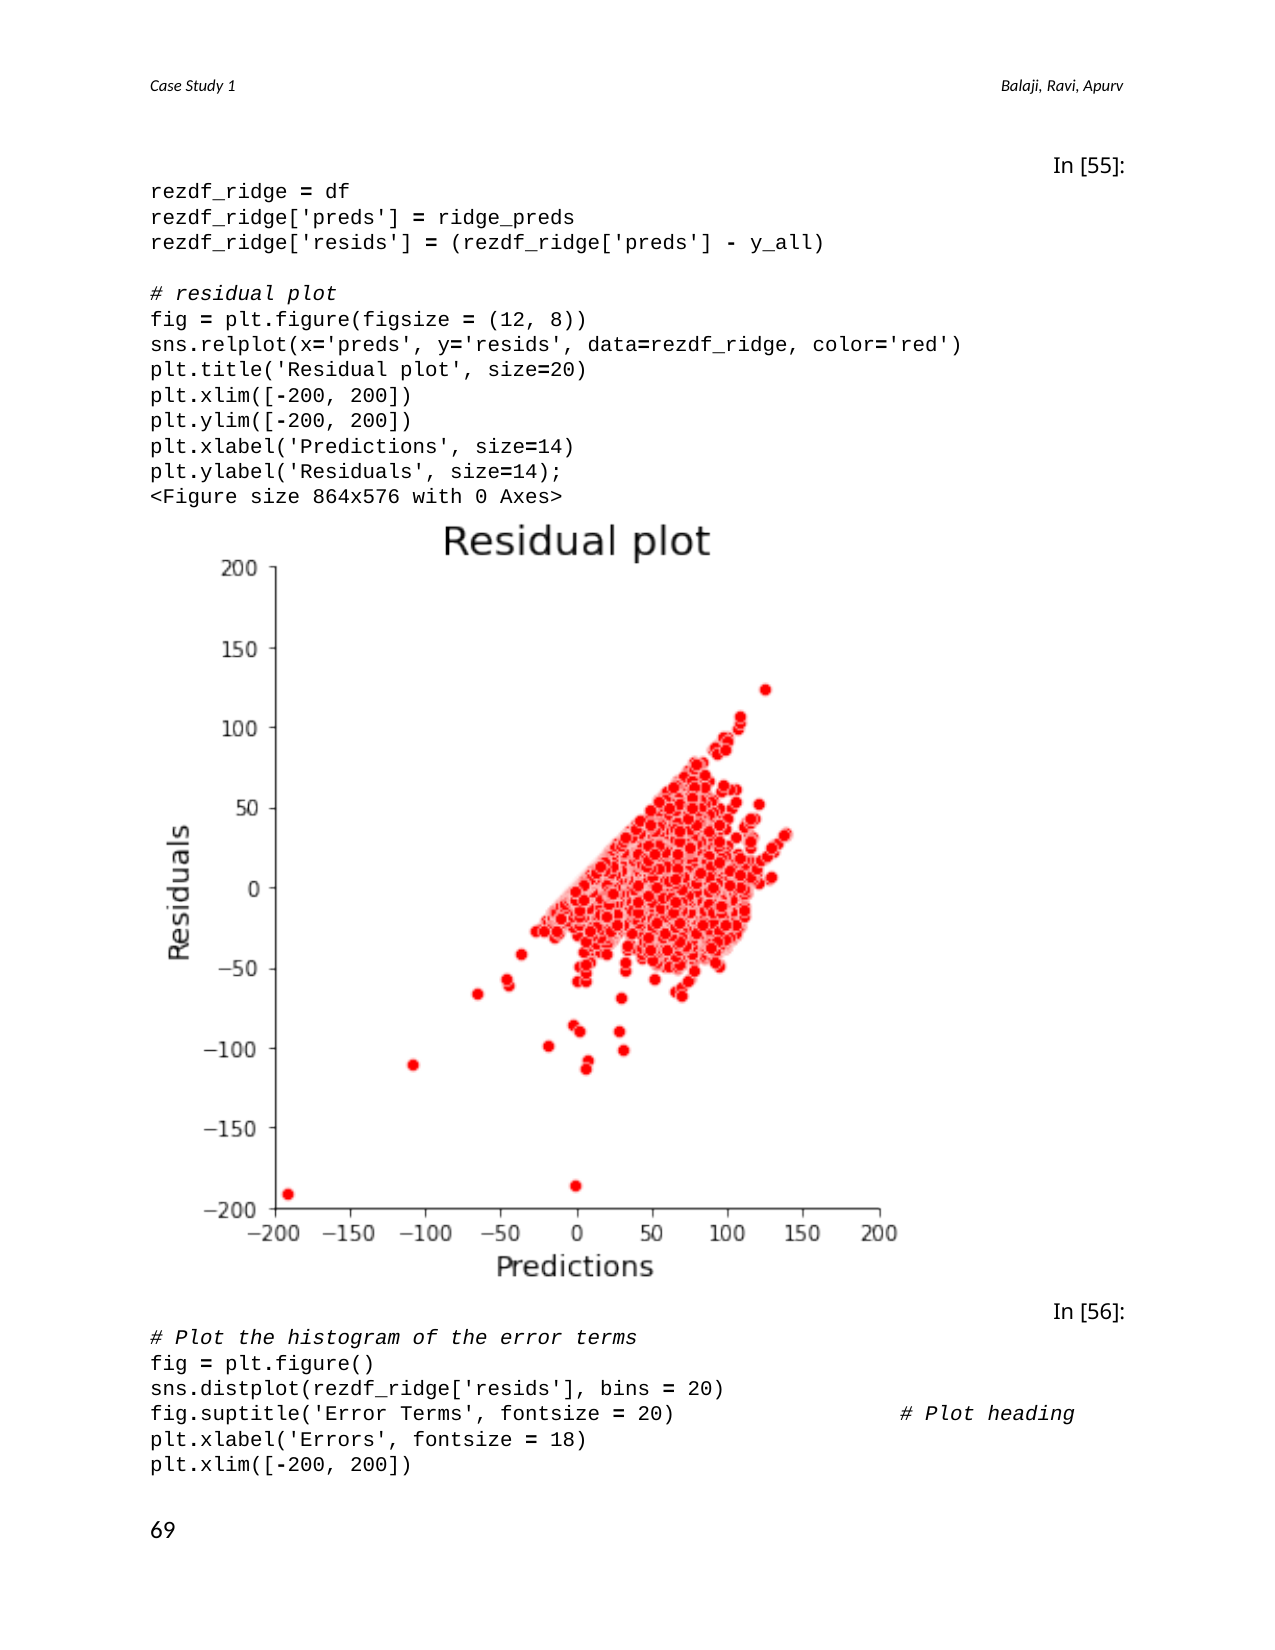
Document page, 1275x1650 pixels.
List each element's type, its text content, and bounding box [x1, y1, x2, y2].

text rezdf_ridge = df [150, 180, 1125, 205]
text fig = plt.figure() [150, 1351, 1125, 1376]
text # residual plot [150, 281, 1125, 307]
text plt.xlim([-200, 200]) [150, 383, 1125, 408]
text plt.xlabel('Predictions', size=14) [150, 434, 1125, 459]
text rezdf_ridge['resids'] = (rezdf_ridge['preds'] - y_all) [150, 231, 1125, 256]
text In [56]: [150, 1296, 1125, 1325]
text sns.distplot(rezdf_ridge['resids'], bins = 20) [150, 1376, 1125, 1402]
text plt.xlim([-200, 200]) [150, 1452, 1125, 1478]
text fig.suptitle('Error Terms', fontsize = 20) # Plot heading [150, 1402, 1125, 1427]
text fig = plt.figure(figsize = (12, 8)) [150, 307, 1125, 332]
text rezdf_ridge['preds'] = ridge_preds [150, 205, 1125, 231]
picture [150, 510, 913, 1296]
text plt.ylabel('Residuals', size=14); [150, 459, 1125, 485]
text plt.title('Residual plot', size=20) [150, 358, 1125, 383]
text # Plot the histogram of the error terms [150, 1325, 1125, 1351]
text sns.relplot(x='preds', y='resids', data=rezdf_ridge, color='red') [150, 332, 1125, 358]
text plt.xlabel('Errors', fontsize = 18) [150, 1427, 1125, 1452]
text <Figure size 864x576 with 0 Axes> [150, 485, 1125, 510]
text In [55]: [150, 150, 1125, 180]
text plt.ylim([-200, 200]) [150, 408, 1125, 434]
